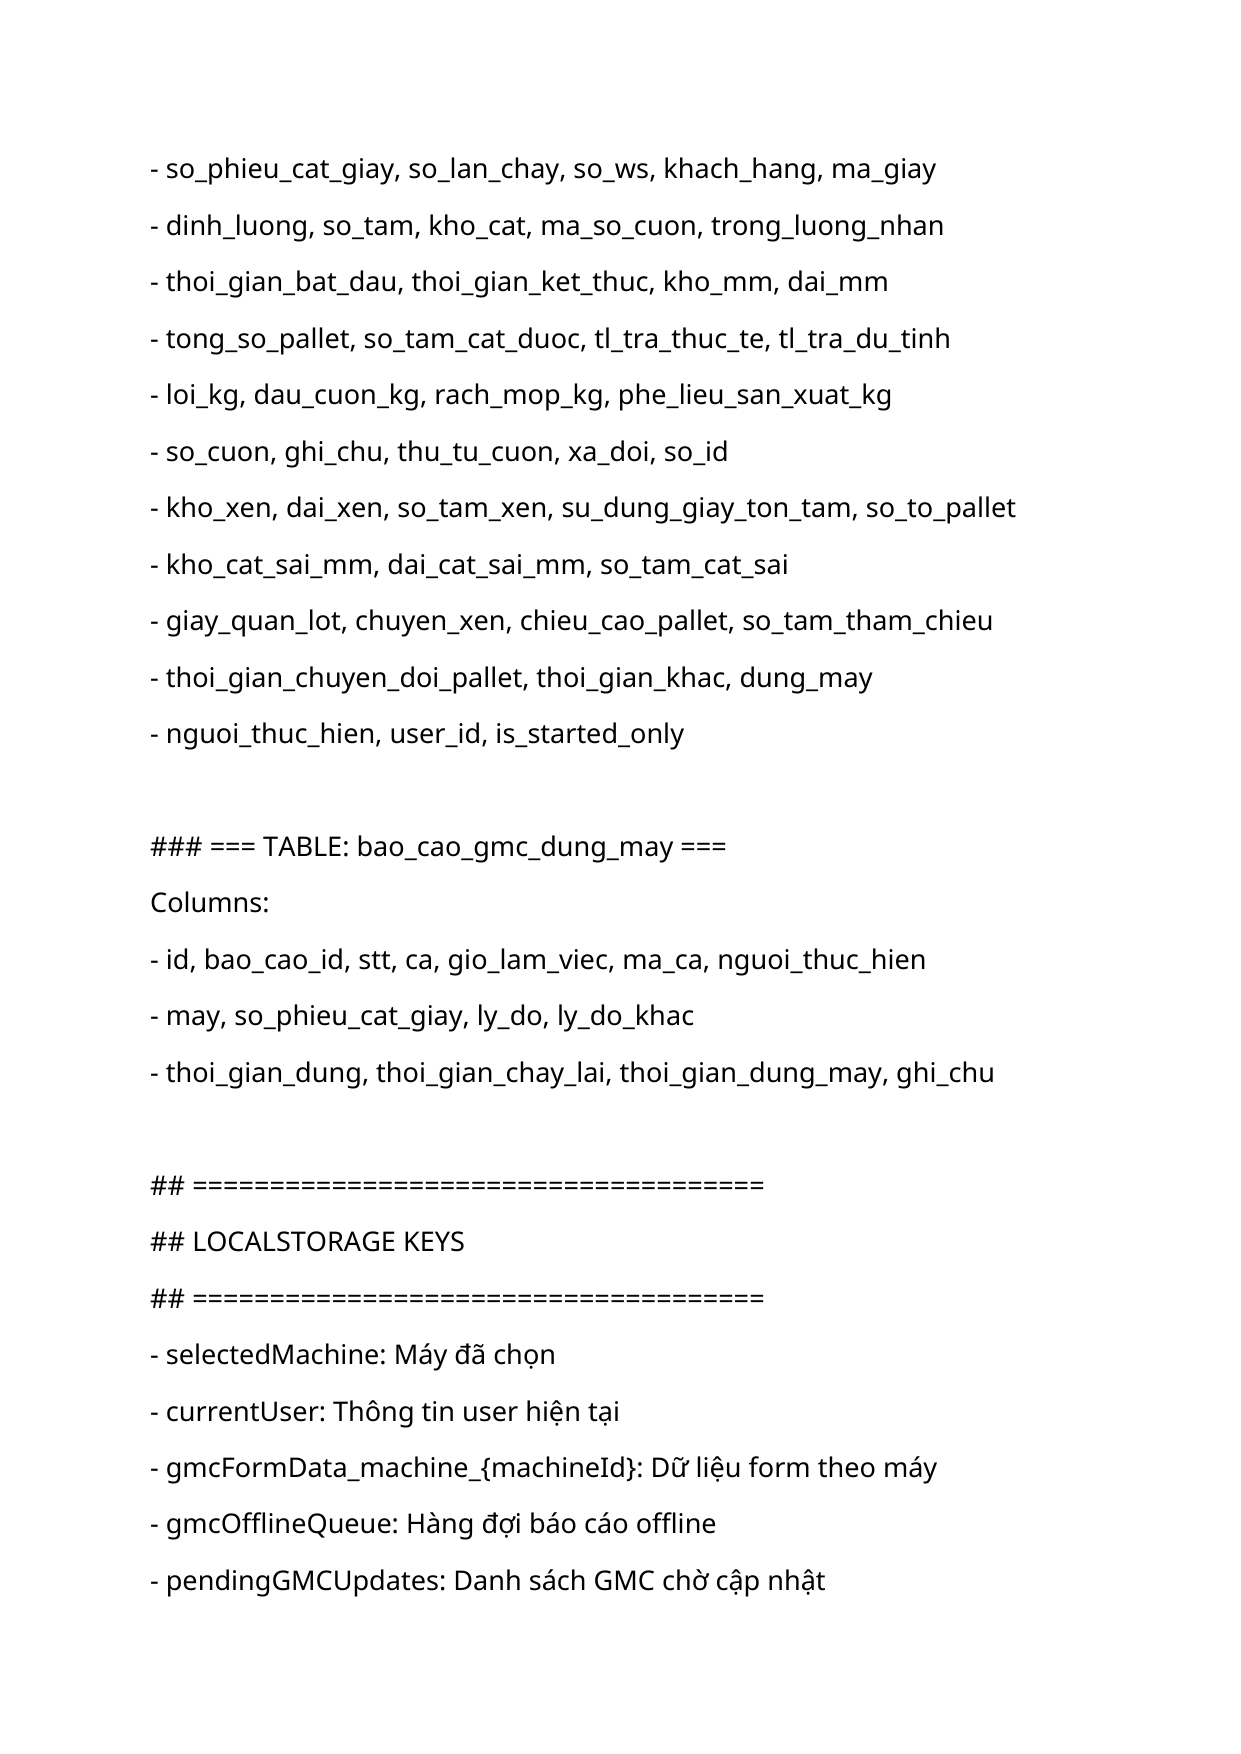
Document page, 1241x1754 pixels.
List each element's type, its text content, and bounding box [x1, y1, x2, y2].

text ## LOCALSTORAGE KEYS [150, 1223, 1090, 1259]
text - thoi_gian_chuyen_doi_pallet, thoi_gian_khac, dung_may [150, 658, 1090, 695]
text - thoi_gian_bat_dau, thoi_gian_ket_thuc, kho_mm, dai_mm [150, 263, 1090, 300]
text - currentUser: Thông tin user hiện tại [150, 1392, 1090, 1429]
text - thoi_gian_dung, thoi_gian_chay_lai, thoi_gian_dung_may, ghi_chu [150, 1053, 1090, 1090]
text ## ===================================== [150, 1279, 1090, 1316]
text - tong_so_pallet, so_tam_cat_duoc, tl_tra_thuc_te, tl_tra_du_tinh [150, 319, 1090, 356]
text - may, so_phieu_cat_giay, ly_do, ly_do_khac [150, 997, 1090, 1034]
text - loi_kg, dau_cuon_kg, rach_mop_kg, phe_lieu_san_xuat_kg [150, 376, 1090, 413]
text - dinh_luong, so_tam, kho_cat, ma_so_cuon, trong_luong_nhan [150, 206, 1090, 243]
text - so_cuon, ghi_chu, thu_tu_cuon, xa_doi, so_id [150, 432, 1090, 469]
text - kho_xen, dai_xen, so_tam_xen, su_dung_giay_ton_tam, so_to_pallet [150, 489, 1090, 526]
text - nguoi_thuc_hien, user_id, is_started_only [150, 714, 1090, 751]
text - gmcFormData_machine_{machineId}: Dữ liệu form theo máy [150, 1448, 1090, 1485]
text - giay_quan_lot, chuyen_xen, chieu_cao_pallet, so_tam_tham_chieu [150, 602, 1090, 638]
text - so_phieu_cat_giay, so_lan_chay, so_ws, khach_hang, ma_giay [150, 150, 1090, 187]
text - gmcOfflineQueue: Hàng đợi báo cáo offline [150, 1505, 1090, 1542]
text - id, bao_cao_id, stt, ca, gio_lam_viec, ma_ca, nguoi_thuc_hien [150, 940, 1090, 977]
text Columns: [150, 884, 1090, 921]
text - kho_cat_sai_mm, dai_cat_sai_mm, so_tam_cat_sai [150, 545, 1090, 582]
text ## ===================================== [150, 1166, 1090, 1203]
text - pendingGMCUpdates: Danh sách GMC chờ cập nhật [150, 1561, 1090, 1598]
text ### === TABLE: bao_cao_gmc_dung_may === [150, 827, 1090, 864]
text - selectedMachine: Máy đã chọn [150, 1336, 1090, 1372]
